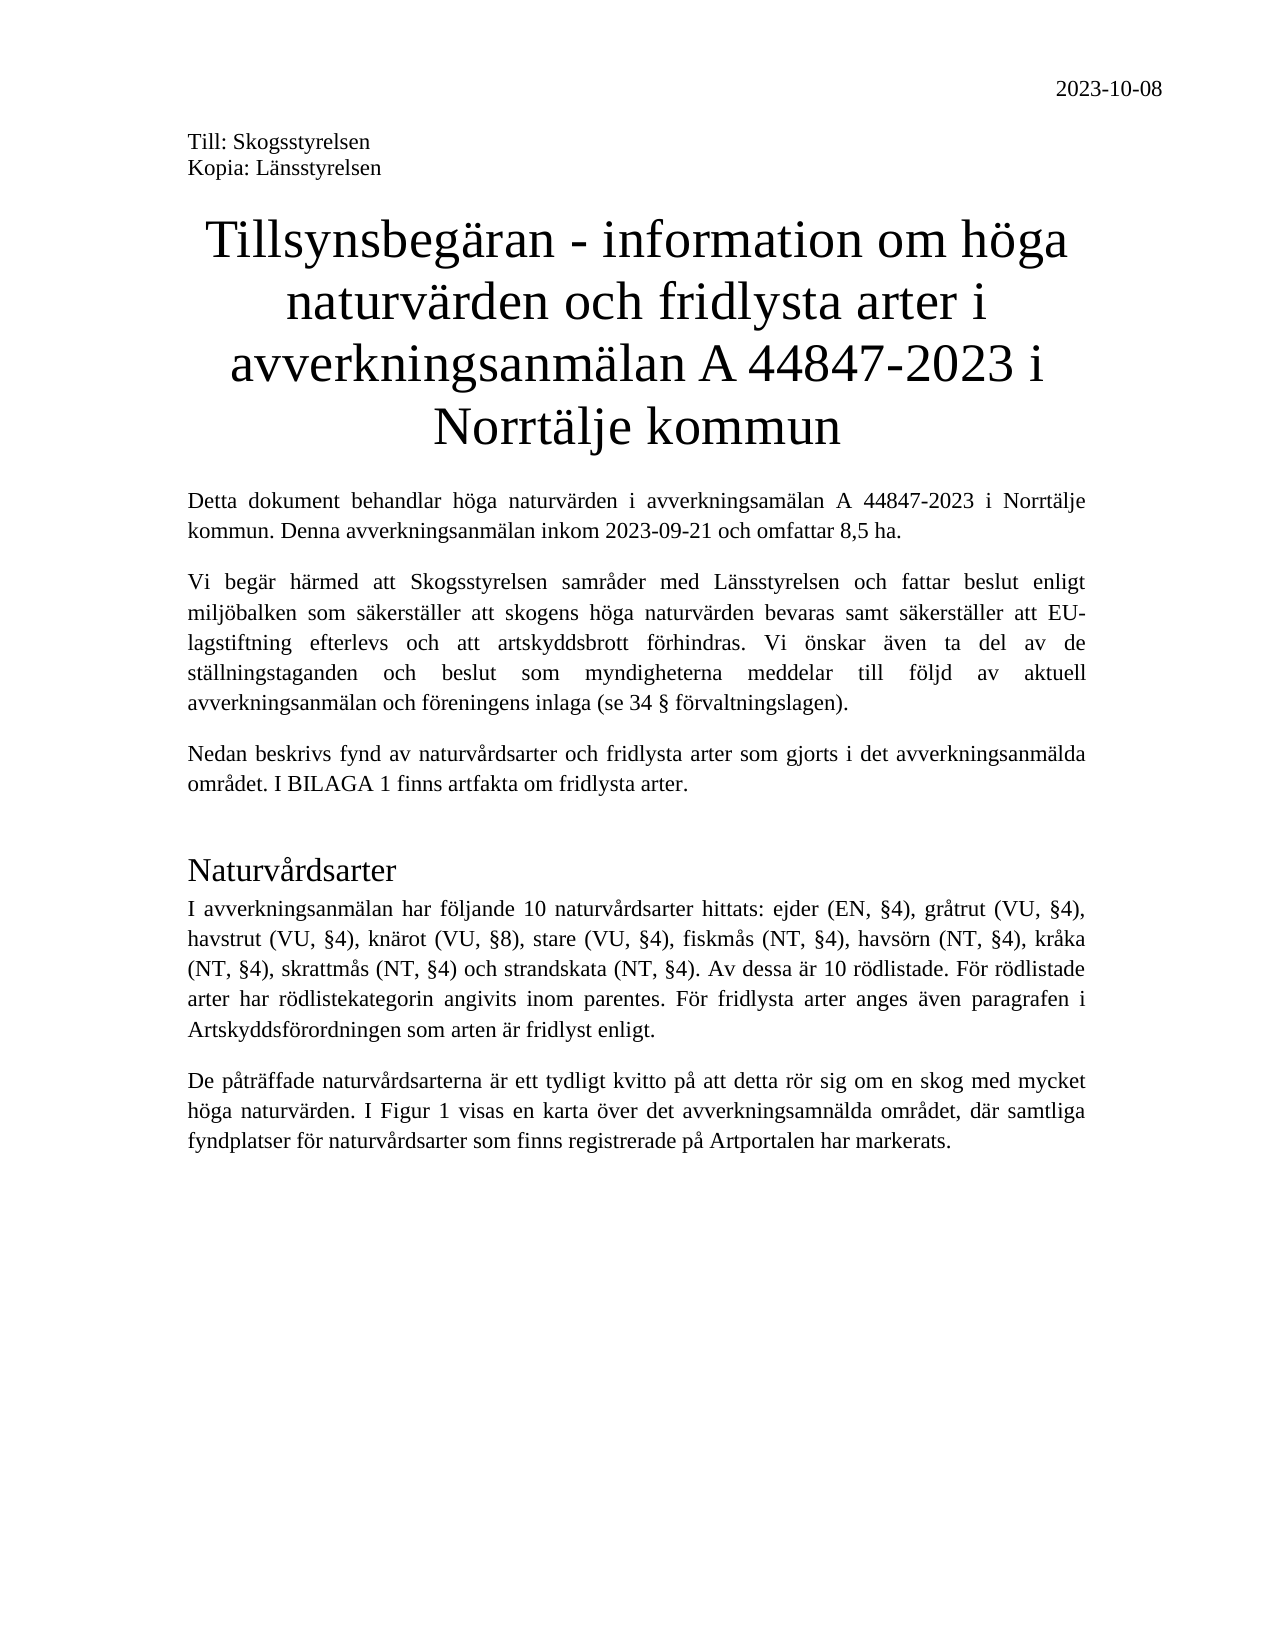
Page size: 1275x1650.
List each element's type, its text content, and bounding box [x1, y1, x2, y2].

title Tillsynsbegäran - information om höga naturvärden och fridlysta arter i avverkningsanmälan A 44847-2023 i Norrtälje kommun [187, 207, 1087, 456]
text De påträffade naturvårdsarterna är ett tydligt kvitto på att detta rör sig om en skog med mycket höga naturvärden. I Figur 1 visas en karta över det avverkningsamnälda området, där samtliga fyndplatser för naturvårdsarter som finns registrerade på Artportalen har markerats. [187, 1067, 1087, 1153]
text Nedan beskrivs fynd av naturvårdsarter och fridlysta arter som gjorts i det avverkningsanmälda området. I BILAGA 1 finns artfakta om fridlysta arter. [187, 740, 1087, 797]
text Vi begär härmed att Skogsstyrelsen samråder med Länsstyrelsen och fattar beslut enligt miljöbalken som säkerställer att skogens höga naturvärden bevaras samt säkerställer att EU-lagstiftning efterlevs och att artskyddsbrott förhindras. Vi önskar även ta del av de ställningstaganden och beslut som myndigheterna meddelar till följd av aktuell avverkningsanmälan och föreningens inlaga (se 34 § förvaltningslagen). [187, 568, 1087, 716]
subtitle Naturvårdsarter [187, 851, 1087, 889]
text I avverkningsanmälan har följande 10 naturvårdsarter hittats: ejder (EN, §4), gråtrut (VU, §4), havstrut (VU, §4), knärot (VU, §8), stare (VU, §4), fiskmås (NT, §4), havsörn (NT, §4), kråka (NT, §4), skrattmås (NT, §4) och strandskata (NT, §4). Av dessa är 10 rödlistade. För rödlistade arter har rödlistekategorin angivits inom parentes. För fridlysta arter anges även paragrafen i Artskyddsförordningen som arten är fridlyst enligt. [187, 895, 1087, 1042]
text Detta dokument behandlar höga naturvärden i avverkningsamälan A 44847-2023 i Norrtälje kommun. Denna avverkningsanmälan inkom 2023-09-21 och omfattar 8,5 ha. [187, 487, 1087, 544]
